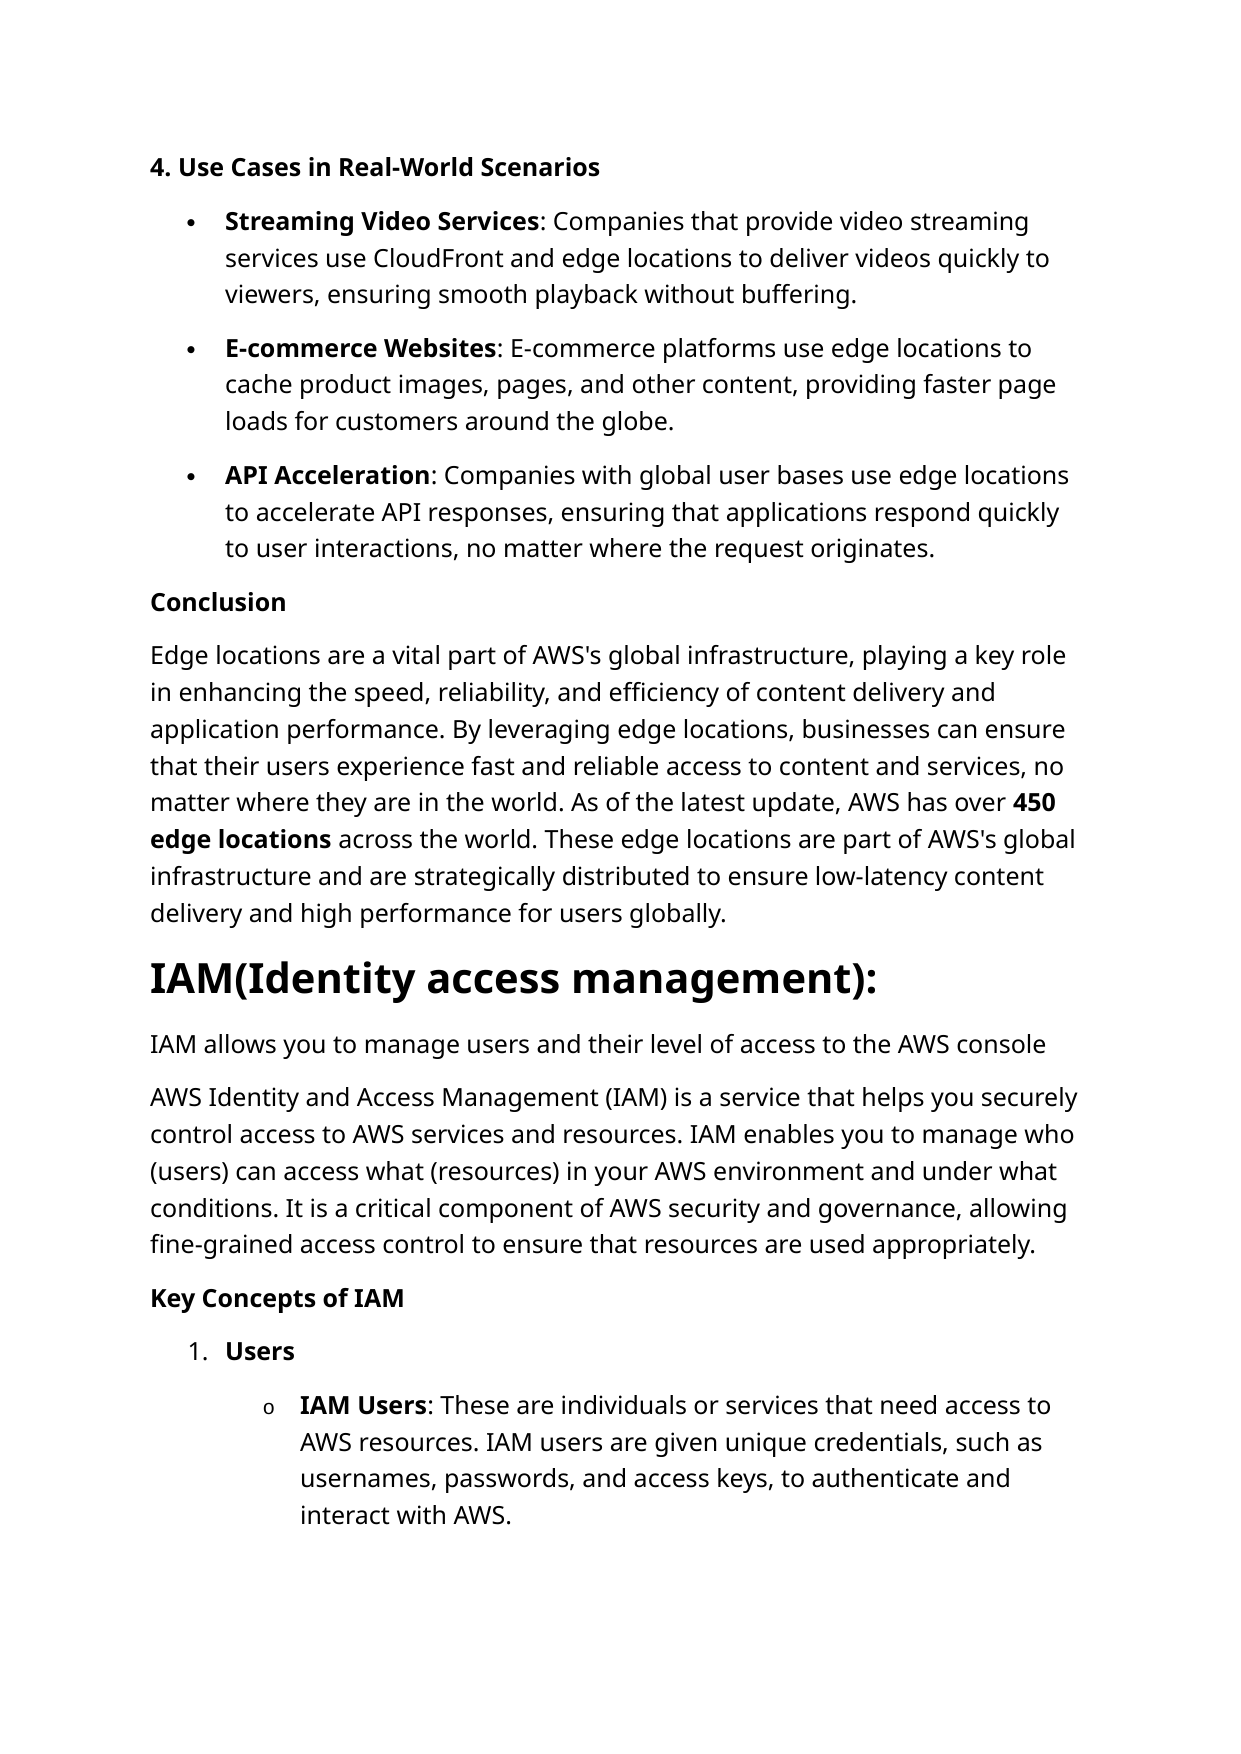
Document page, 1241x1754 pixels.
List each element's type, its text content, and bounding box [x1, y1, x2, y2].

list Users [187, 1334, 1090, 1368]
list Streaming Video Services: Companies that provide video streaming services use CloudFront and edge locations to deliver videos quickly to viewers, ensuring smooth playback without buffering. [187, 203, 1090, 311]
list IAM Users: These are individuals or services that need access to AWS resources. IAM users are given unique credentials, such as usernames, passwords, and access keys, to authenticate and interact with AWS. [262, 1387, 1090, 1532]
text IAM allows you to manage users and their level of access to the AWS console [150, 1027, 1090, 1061]
list API Acceleration: Companies with global user bases use edge locations to accelerate API responses, ensuring that applications respond quickly to user interactions, no matter where the request originates. [187, 457, 1090, 565]
text 4. Use Cases in Real-World Scenarios [150, 150, 1090, 184]
text IAM(Identity access management): [150, 949, 1090, 1005]
text Key Concepts of IAM [150, 1281, 1090, 1314]
text Edge locations are a vital part of AWS's global infrastructure, playing a key role in enhancing the speed, reliability, and efficiency of content delivery and application performance. By leveraging edge locations, businesses can ensure that their users experience fast and reliable access to content and services, no matter where they are in the world. As of the latest update, AWS has over 450 edge locations across the world. These edge locations are part of AWS's global infrastructure and are strategically distributed to ensure low-latency content delivery and high performance for users globally. [150, 638, 1090, 929]
text Conclusion [150, 584, 1090, 618]
list E-commerce Websites: E-commerce platforms use edge locations to cache product images, pages, and other content, providing faster page loads for customers around the globe. [187, 330, 1090, 438]
text AWS Identity and Access Management (IAM) is a service that helps you securely control access to AWS services and resources. IAM enables you to manage who (users) can access what (resources) in your AWS environment and under what conditions. It is a critical component of AWS security and governance, allowing fine-grained access control to ensure that resources are used appropriately. [150, 1080, 1090, 1261]
